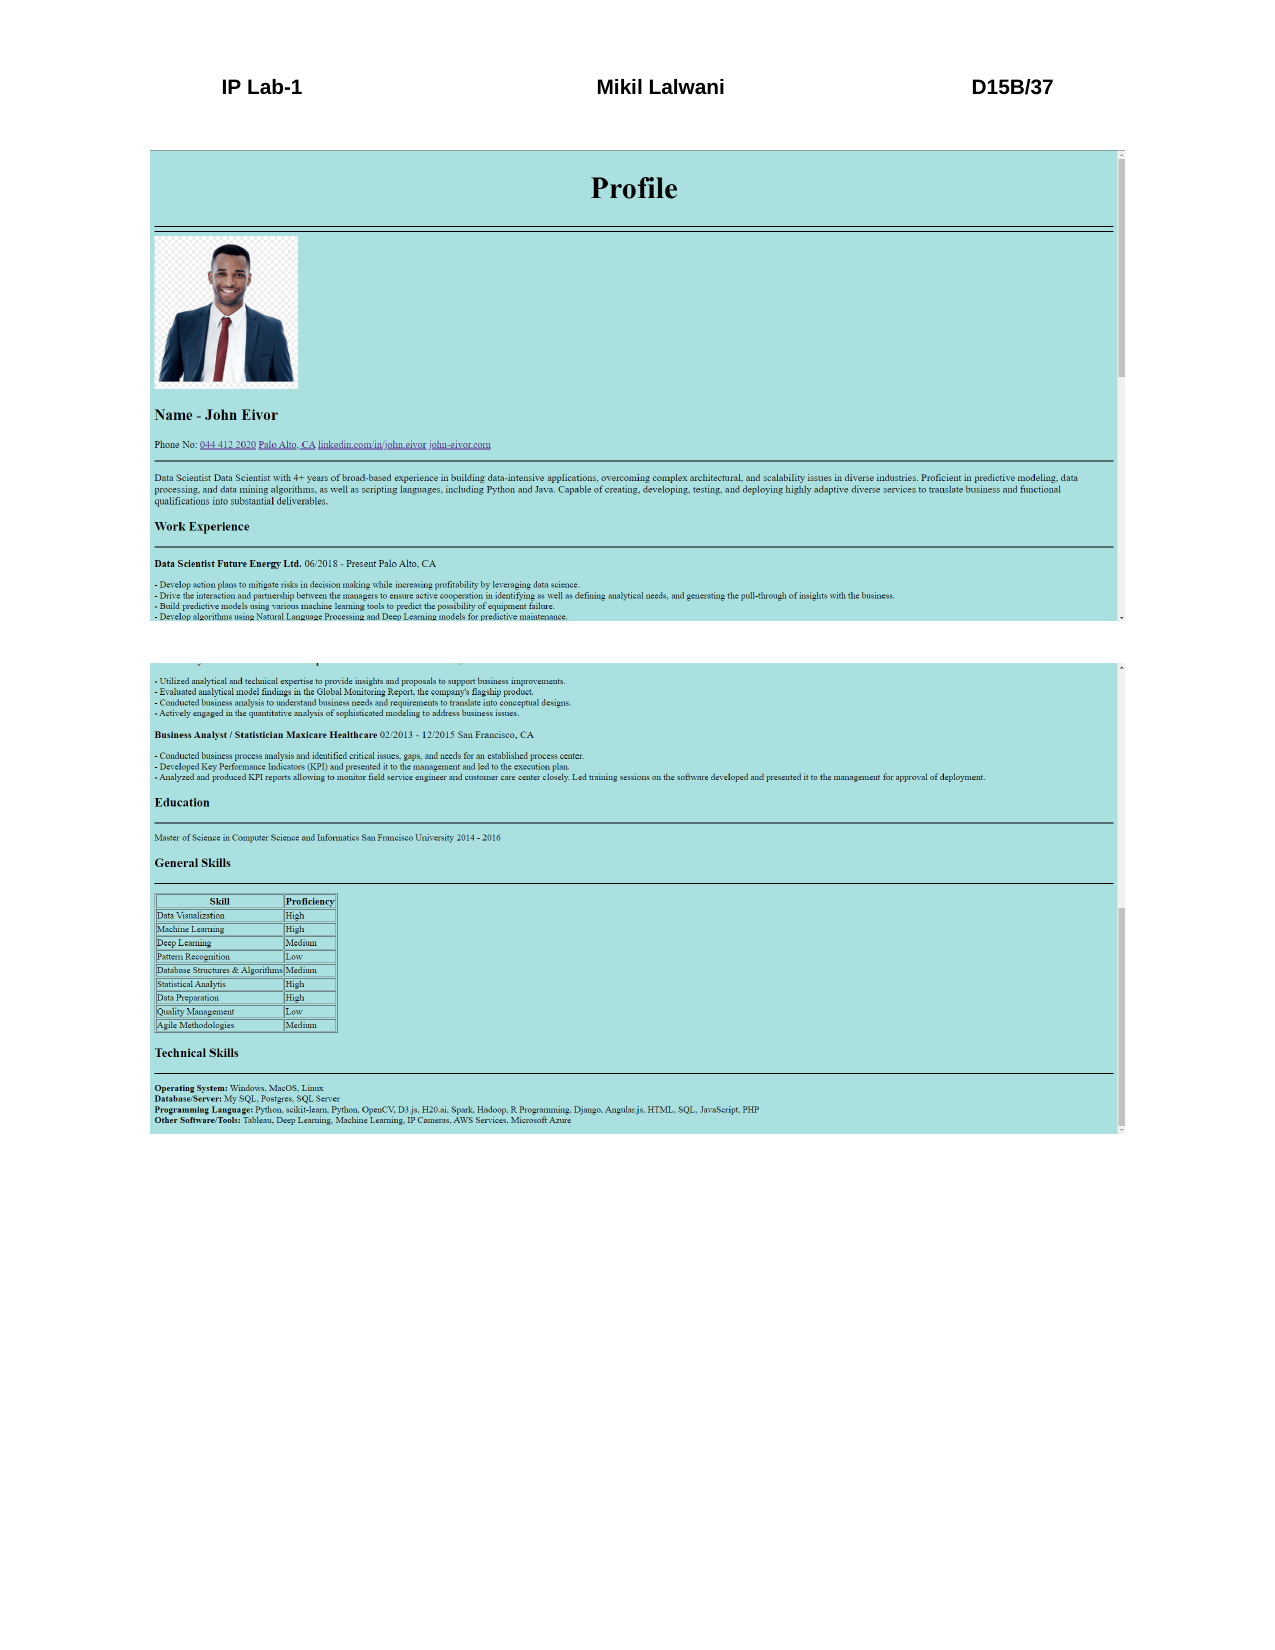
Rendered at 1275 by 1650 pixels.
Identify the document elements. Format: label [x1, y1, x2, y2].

picture [150, 150, 1125, 621]
picture [150, 663, 1125, 1134]
